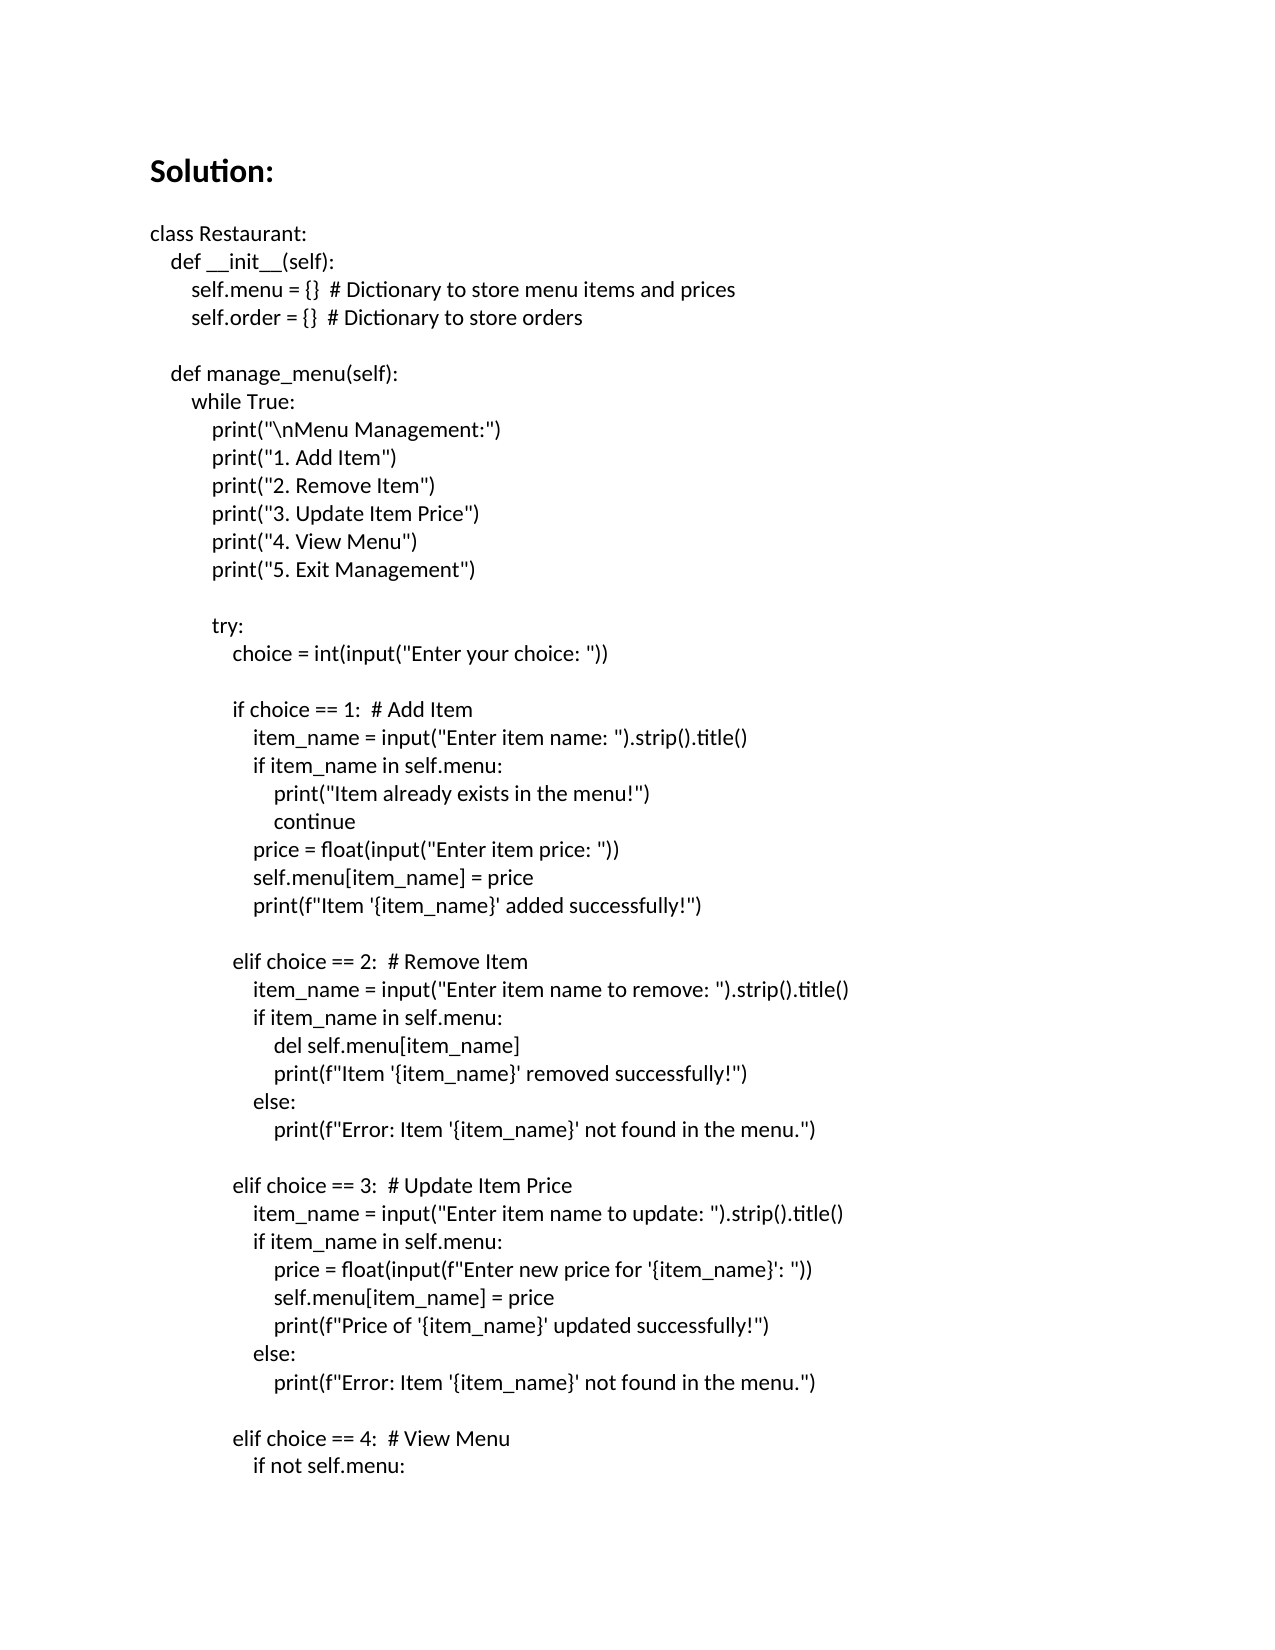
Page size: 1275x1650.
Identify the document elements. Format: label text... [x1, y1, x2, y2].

text if item_name in self.menu: [150, 751, 1125, 779]
text self.menu[item_name] = price [150, 863, 1125, 891]
text item_name = input("Enter item name: ").strip().title() [150, 723, 1125, 751]
text if not self.menu: [150, 1452, 1125, 1480]
text price = float(input(f"Enter new price for '{item_name}': ")) [150, 1256, 1125, 1283]
text print("Item already exists in the menu!") [150, 779, 1125, 807]
text print("2. Remove Item") [150, 471, 1125, 499]
text print(f"Item '{item_name}' removed successfully!") [150, 1059, 1125, 1087]
text item_name = input("Enter item name to remove: ").strip().title() [150, 975, 1125, 1003]
text continue [150, 807, 1125, 835]
text print("\nMenu Management:") [150, 415, 1125, 443]
text elif choice == 4: # View Menu [150, 1424, 1125, 1452]
text if item_name in self.menu: [150, 1003, 1125, 1031]
text price = float(input("Enter item price: ")) [150, 835, 1125, 863]
text print("1. Add Item") [150, 443, 1125, 471]
text if choice == 1: # Add Item [150, 695, 1125, 723]
text item_name = input("Enter item name to update: ").strip().title() [150, 1199, 1125, 1227]
text print(f"Error: Item '{item_name}' not found in the menu.") [150, 1368, 1125, 1396]
text print("5. Exit Management") [150, 555, 1125, 583]
text del self.menu[item_name] [150, 1031, 1125, 1059]
text elif choice == 2: # Remove Item [150, 947, 1125, 975]
text else: [150, 1087, 1125, 1115]
text print("4. View Menu") [150, 527, 1125, 555]
text try: [150, 611, 1125, 639]
text class Restaurant: [150, 219, 1125, 247]
text print(f"Price of '{item_name}' updated successfully!") [150, 1312, 1125, 1339]
text def manage_menu(self): [150, 359, 1125, 387]
text self.order = {} # Dictionary to store orders [150, 303, 1125, 331]
text print(f"Error: Item '{item_name}' not found in the menu.") [150, 1115, 1125, 1143]
text Solution: [150, 150, 1125, 191]
text def __init__(self): [150, 247, 1125, 275]
text choice = int(input("Enter your choice: ")) [150, 639, 1125, 667]
text self.menu[item_name] = price [150, 1283, 1125, 1312]
text print("3. Update Item Price") [150, 499, 1125, 527]
text elif choice == 3: # Update Item Price [150, 1171, 1125, 1199]
text self.menu = {} # Dictionary to store menu items and prices [150, 275, 1125, 303]
text print(f"Item '{item_name}' added successfully!") [150, 891, 1125, 919]
text else: [150, 1339, 1125, 1368]
text if item_name in self.menu: [150, 1227, 1125, 1256]
text while True: [150, 387, 1125, 415]
